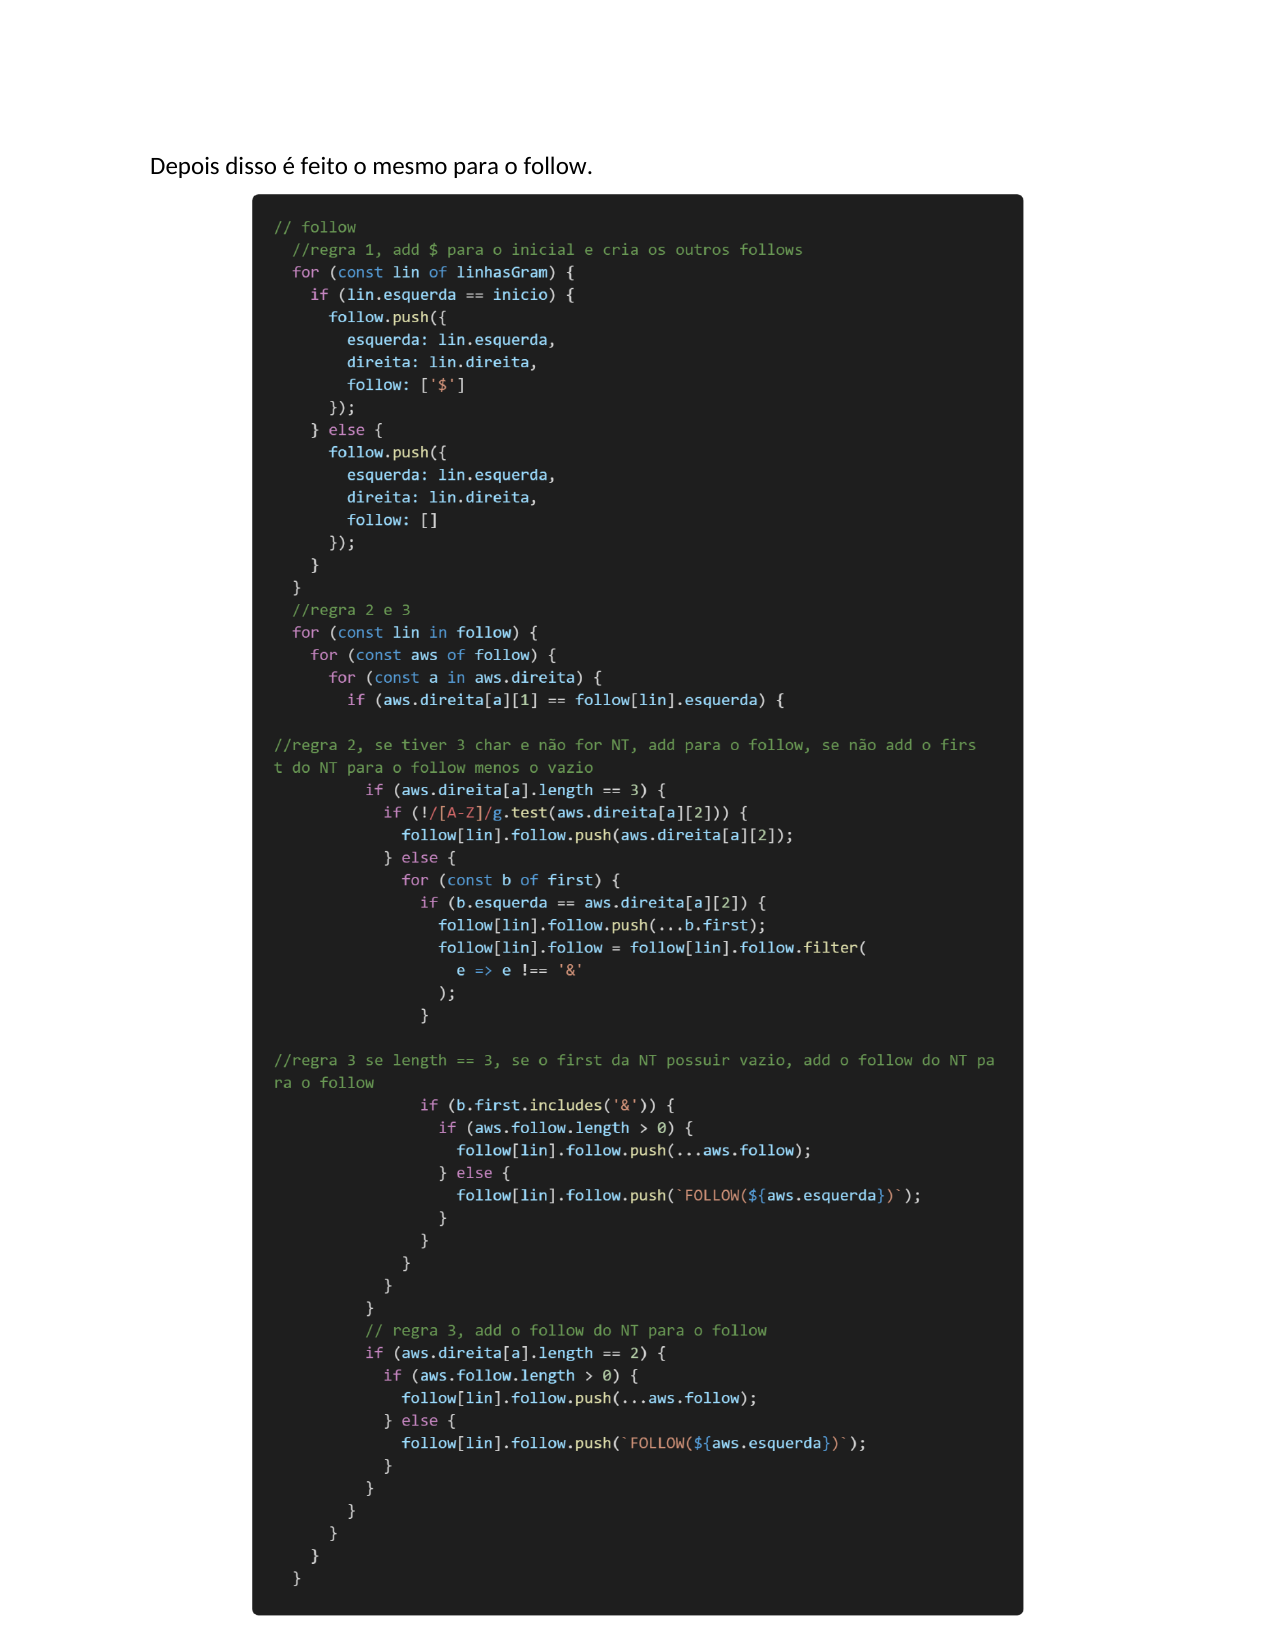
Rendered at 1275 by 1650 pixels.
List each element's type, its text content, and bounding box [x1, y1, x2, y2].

picture [226, 168, 1049, 1641]
list Depois disso é feito o mesmo para o follow. [150, 150, 1125, 181]
